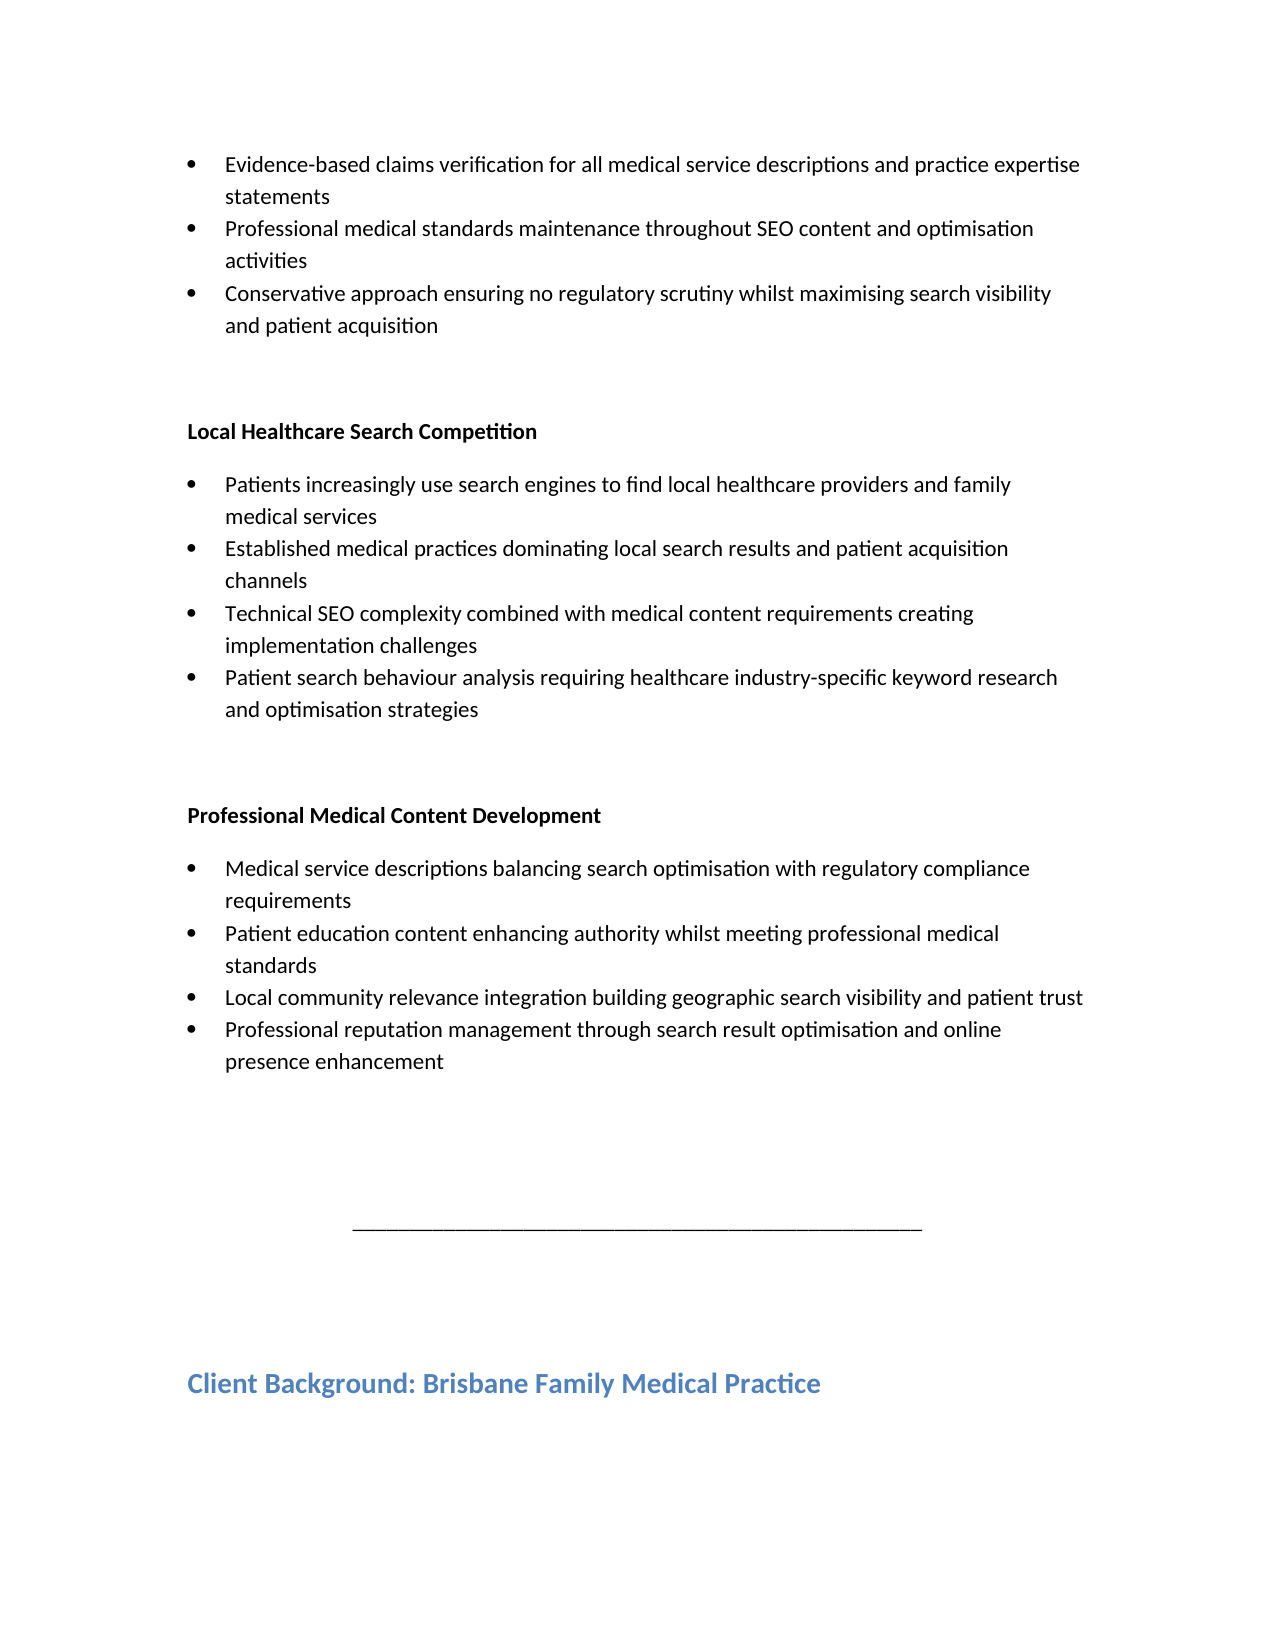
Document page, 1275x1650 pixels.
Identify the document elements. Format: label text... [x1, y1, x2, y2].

list Conservative approach ensuring no regulatory scrutiny whilst maximising search visibility and patient acquisition [187, 279, 1087, 339]
list Evidence-based claims verification for all medical service descriptions and practice expertise statements [187, 150, 1087, 210]
list Medical service descriptions balancing search optimisation with regulatory compliance requirements [187, 854, 1087, 914]
list Professional medical standards maintenance throughout SEO content and optimisation activities [187, 214, 1087, 274]
text Professional Medical Content Development [187, 801, 1087, 829]
text Local Healthcare Search Competition [187, 417, 1087, 445]
list Established medical practices dominating local search results and patient acquisition channels [187, 534, 1087, 594]
list Patient education content enhancing authority whilst meeting professional medical standards [187, 919, 1087, 979]
list Professional reputation management through search result optimisation and online presence enhancement [187, 1015, 1087, 1076]
list Patients increasingly use search engines to find local healthcare providers and family medical services [187, 470, 1087, 530]
list Patient search behaviour analysis requiring healthcare industry-specific keyword research and optimisation strategies [187, 663, 1087, 723]
text __________________________________________________ [187, 1207, 1087, 1234]
list Local community relevance integration building geographic search visibility and patient trust [187, 983, 1087, 1011]
subtitle Client Background: Brisbane Family Medical Practice [187, 1366, 1087, 1401]
list Technical SEO complexity combined with medical content requirements creating implementation challenges [187, 599, 1087, 659]
